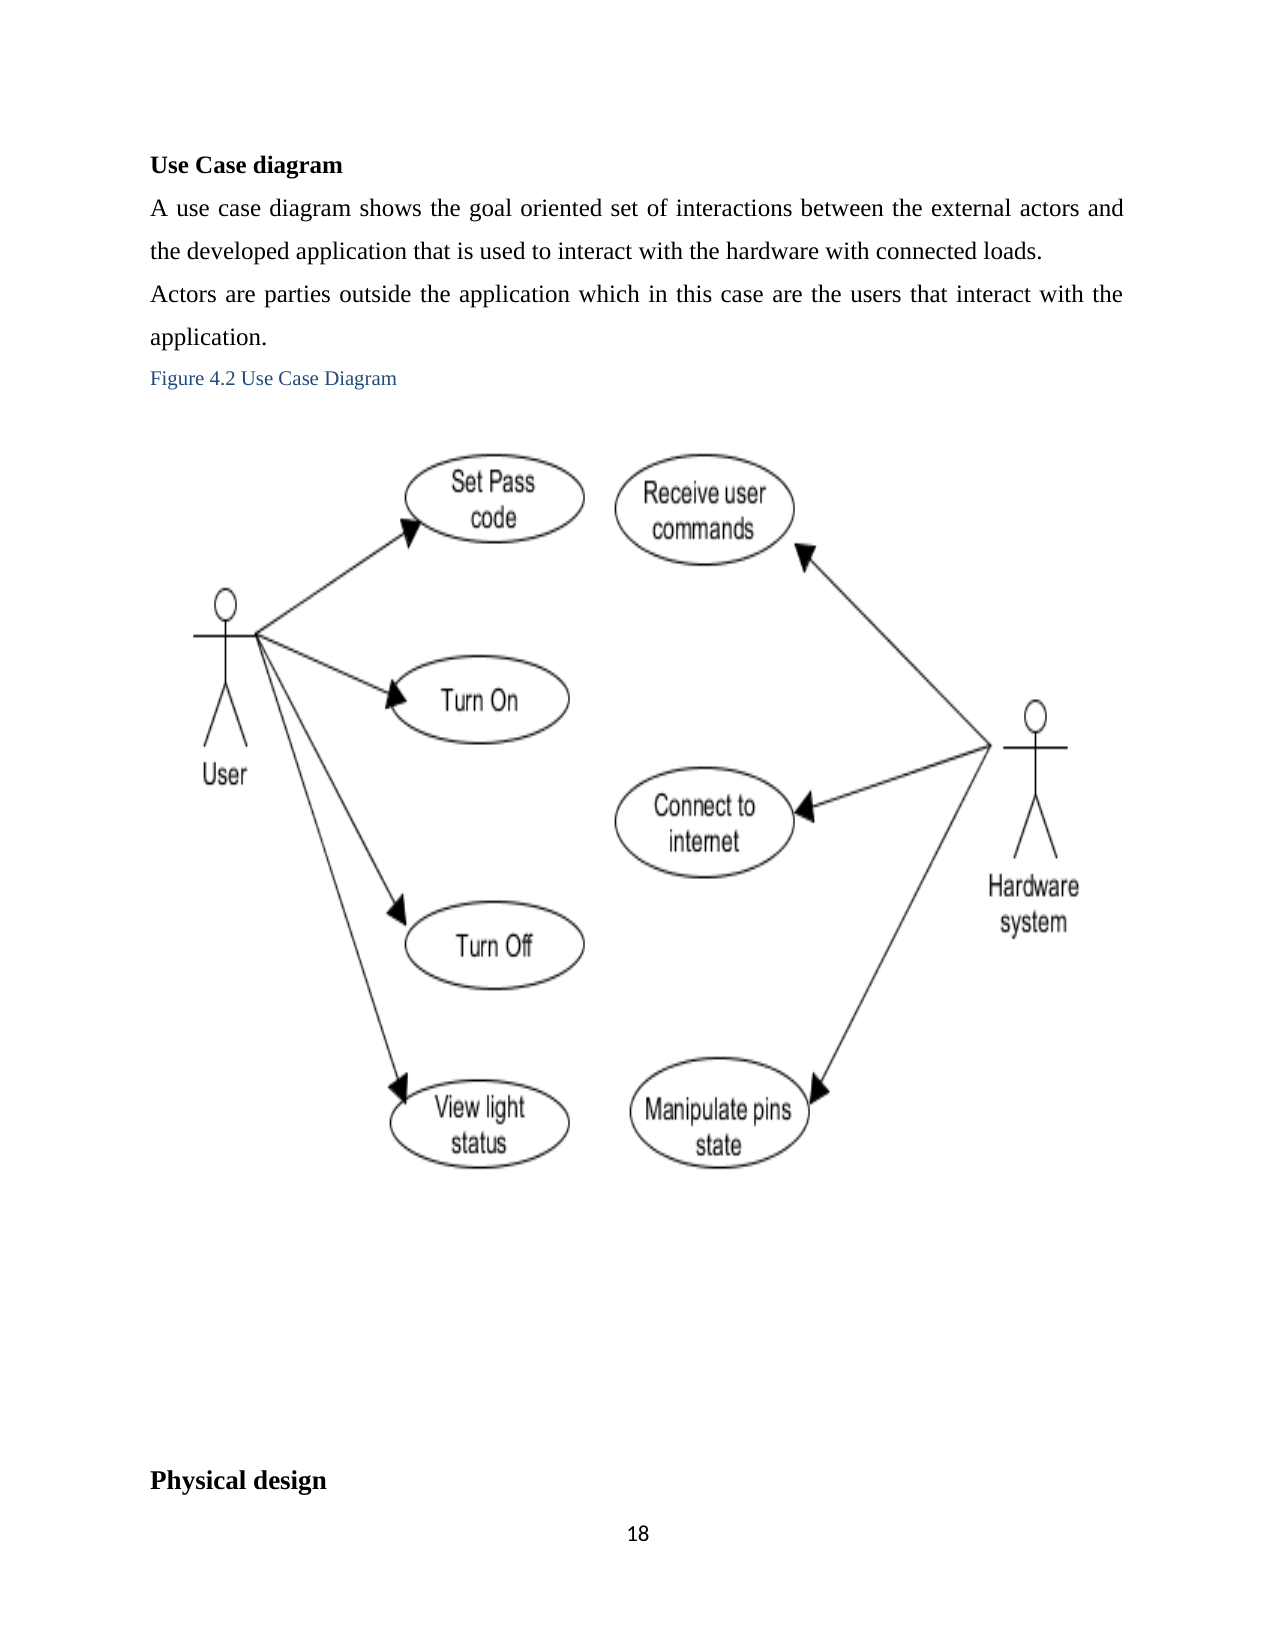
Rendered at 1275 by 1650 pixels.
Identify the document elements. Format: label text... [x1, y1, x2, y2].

text Figure 4.2 Use Case Diagram [150, 366, 1125, 390]
text A use case diagram shows the goal oriented set of interactions between the external actors and the developed application that is used to interact with the hardware with connected loads. [150, 193, 1125, 265]
text Actors are parties outside the application which in this case are the users that interact with the application. [150, 279, 1125, 351]
text Physical design [150, 1464, 1125, 1495]
picture [150, 410, 1125, 1214]
text Use Case diagram [150, 150, 1125, 179]
